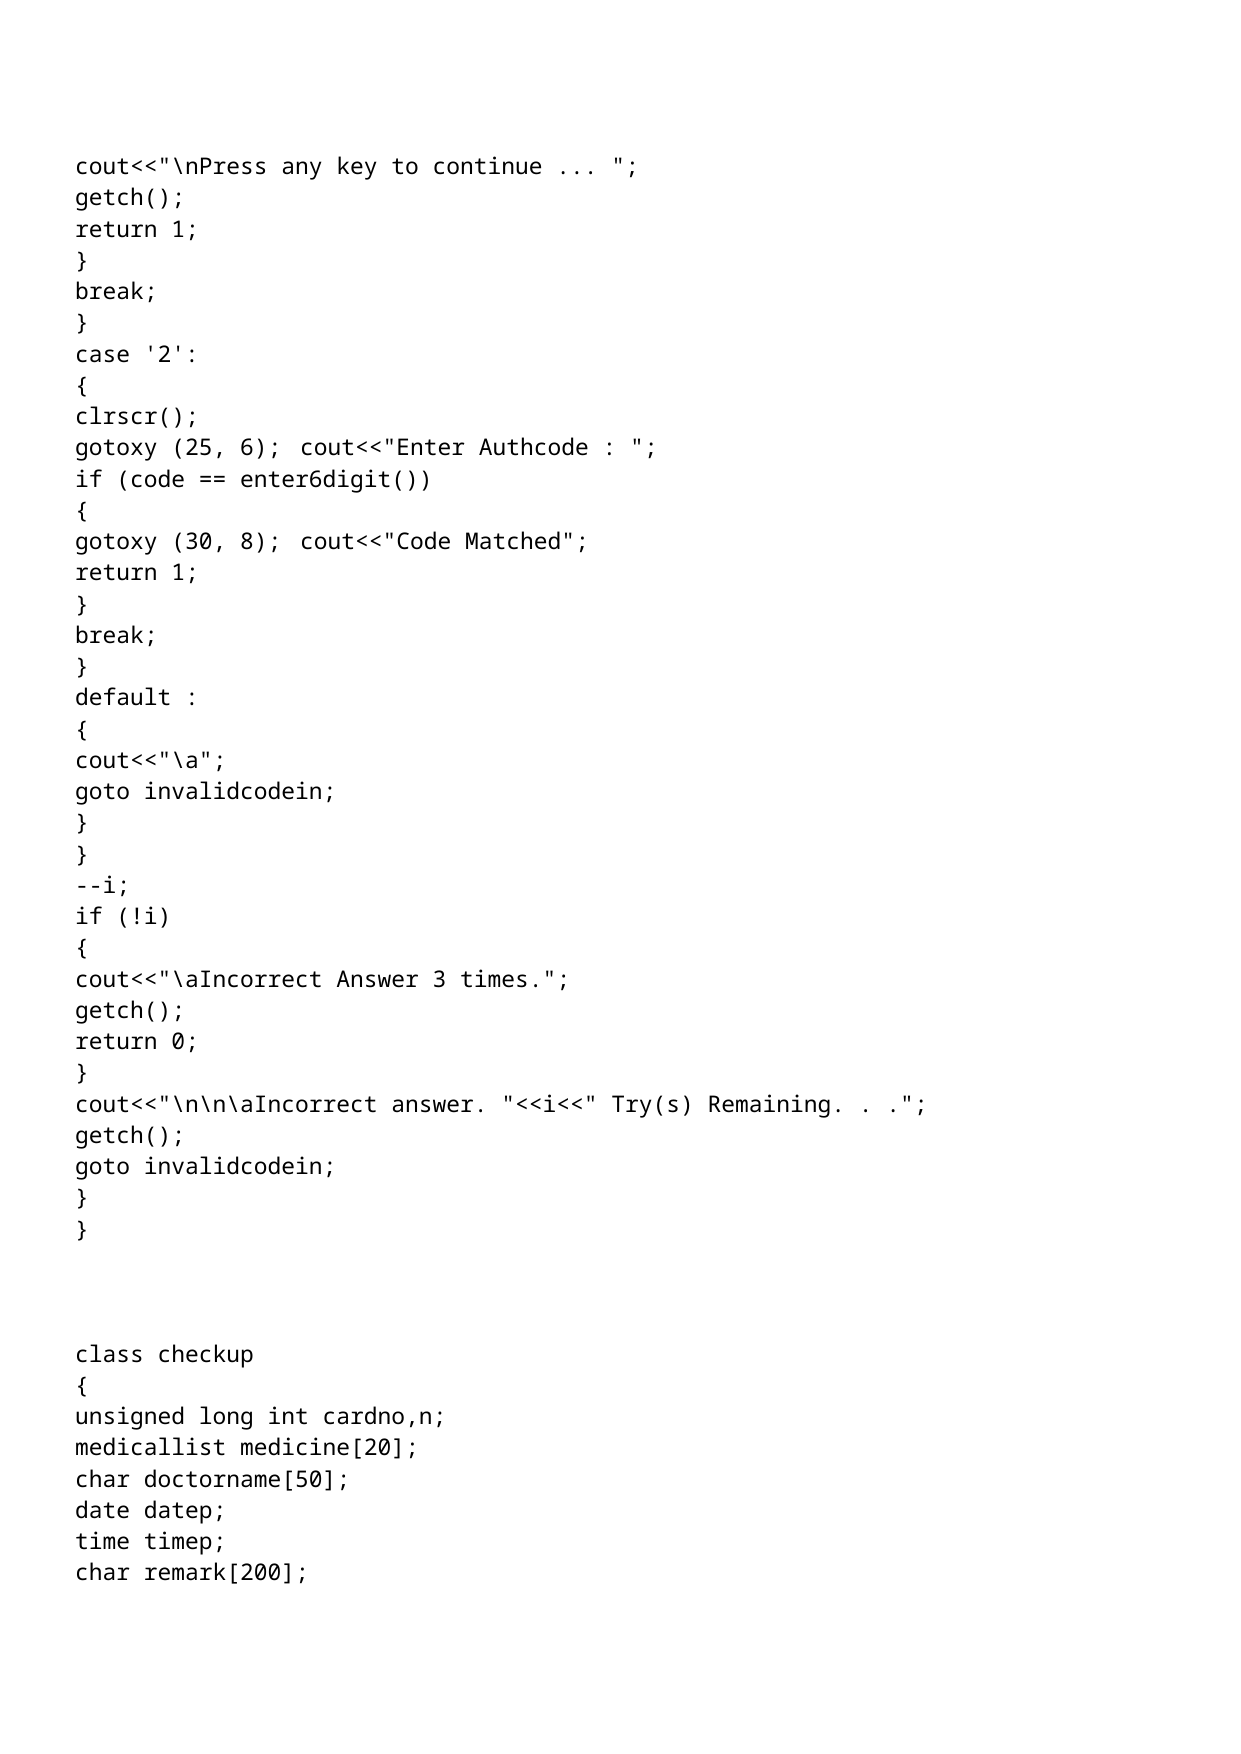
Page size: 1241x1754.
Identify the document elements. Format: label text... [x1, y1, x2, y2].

text cout<<"\aIncorrect Answer 3 times."; [26, 962, 1240, 994]
text } [26, 650, 1240, 681]
text --i; [26, 869, 1240, 900]
text clrscr(); [26, 400, 1240, 431]
text default : [26, 681, 1240, 712]
text } [26, 1181, 1240, 1212]
text gotoxy (25, 6); cout<<"Enter Authcode : "; [26, 431, 1240, 462]
text } [26, 244, 1240, 275]
text cout<<"\a"; [26, 744, 1240, 775]
text cout<<"\nPress any key to continue ... "; [26, 150, 1240, 181]
text date datep; [26, 1494, 1240, 1525]
text } [26, 837, 1240, 869]
text class checkup [26, 1337, 1240, 1369]
text char doctorname[50]; [26, 1462, 1240, 1494]
text } [26, 1056, 1240, 1087]
text getch(); [26, 994, 1240, 1025]
text { [26, 712, 1240, 744]
text medicallist medicine[20]; [26, 1431, 1240, 1462]
text { [26, 369, 1240, 400]
text break; [26, 275, 1240, 306]
text if (!i) [26, 900, 1240, 931]
text return 1; [26, 212, 1240, 244]
text if (code == enter6digit()) [26, 462, 1240, 494]
text char remark[200]; [26, 1556, 1240, 1587]
text goto invalidcodein; [26, 1150, 1240, 1181]
text { [26, 931, 1240, 962]
text return 0; [26, 1025, 1240, 1056]
text goto invalidcodein; [26, 775, 1240, 806]
text break; [26, 619, 1240, 650]
text cout<<"\n\n\aIncorrect answer. "<<i<<" Try(s) Remaining. . ."; [26, 1087, 1240, 1119]
text time timep; [26, 1525, 1240, 1556]
text unsigned long int cardno,n; [26, 1400, 1240, 1431]
text } [26, 1212, 1240, 1244]
text } [26, 587, 1240, 619]
text { [26, 1369, 1240, 1400]
text case '2': [26, 337, 1240, 369]
text { [26, 494, 1240, 525]
text gotoxy (30, 8); cout<<"Code Matched"; [26, 525, 1240, 556]
text } [26, 806, 1240, 837]
text getch(); [26, 1119, 1240, 1150]
text } [26, 306, 1240, 337]
text return 1; [26, 556, 1240, 587]
text getch(); [26, 181, 1240, 212]
